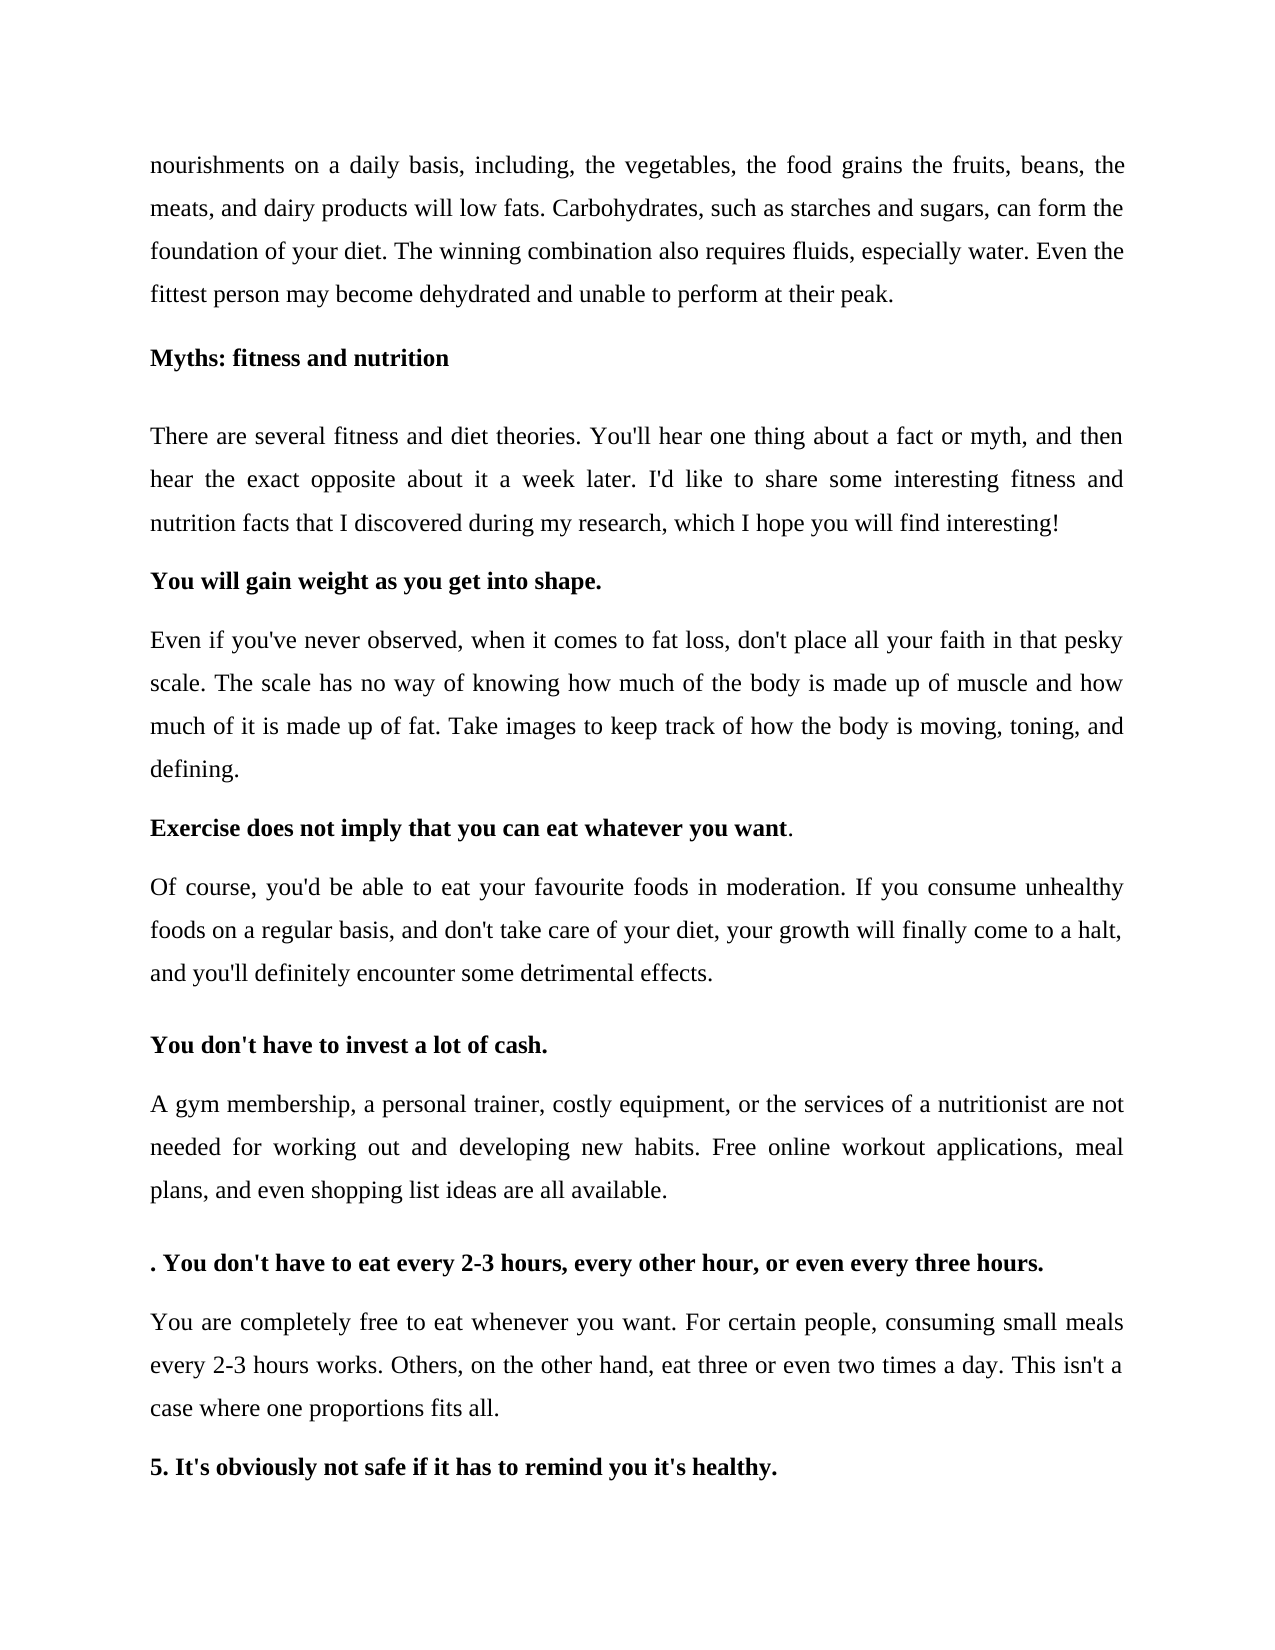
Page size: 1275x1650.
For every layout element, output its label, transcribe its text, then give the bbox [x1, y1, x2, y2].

subtitle You don't have to invest a lot of cash. [150, 1031, 1125, 1059]
text Myths: fitness and nutrition [150, 343, 1125, 372]
text Of course, you'd be able to eat your favourite foods in moderation. If you consume unhealthy foods on a regular basis, and don't take care of your diet, your growth will finally come to a halt, and you'll definitely encounter some detrimental effects. [150, 872, 1125, 987]
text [150, 150, 1125, 308]
subtitle A gym membership, a personal trainer, costly equipment, or the services of a nutritionist are not needed for working out and developing new habits. Free online workout applications, meal plans, and even shopping list ideas are all available. [150, 1089, 1125, 1204]
subtitle . You don't have to eat every 2-3 hours, every other hour, or even every three hours. [150, 1248, 1125, 1277]
text Even if you've never observed, when it comes to fat loss, don't place all your faith in that pesky scale. The scale has no way of knowing how much of the body is made up of muscle and how much of it is made up of fat. Take images to keep track of how the body is moving, toning, and defining. [150, 625, 1125, 783]
subtitle You are completely free to eat whenever you want. For certain people, consuming small meals every 2-3 hours works. Others, on the other hand, eat three or even two times a day. This isn't a case where one proportions fits all. [150, 1307, 1125, 1422]
text Exercise does not imply that you can eat whatever you want. [150, 813, 1125, 842]
text You will gain weight as you get into shape. [150, 566, 1125, 595]
text There are several fitness and diet theories. You'll hear one thing about a fact or myth, and then hear the exact opposite about it a week later. I'd like to share some interesting fitness and nutrition facts that I discovered during my research, which I hope you will find interesting! [150, 421, 1125, 536]
subtitle 5. It's obviously not safe if it has to remind you it's healthy. [150, 1452, 1125, 1480]
